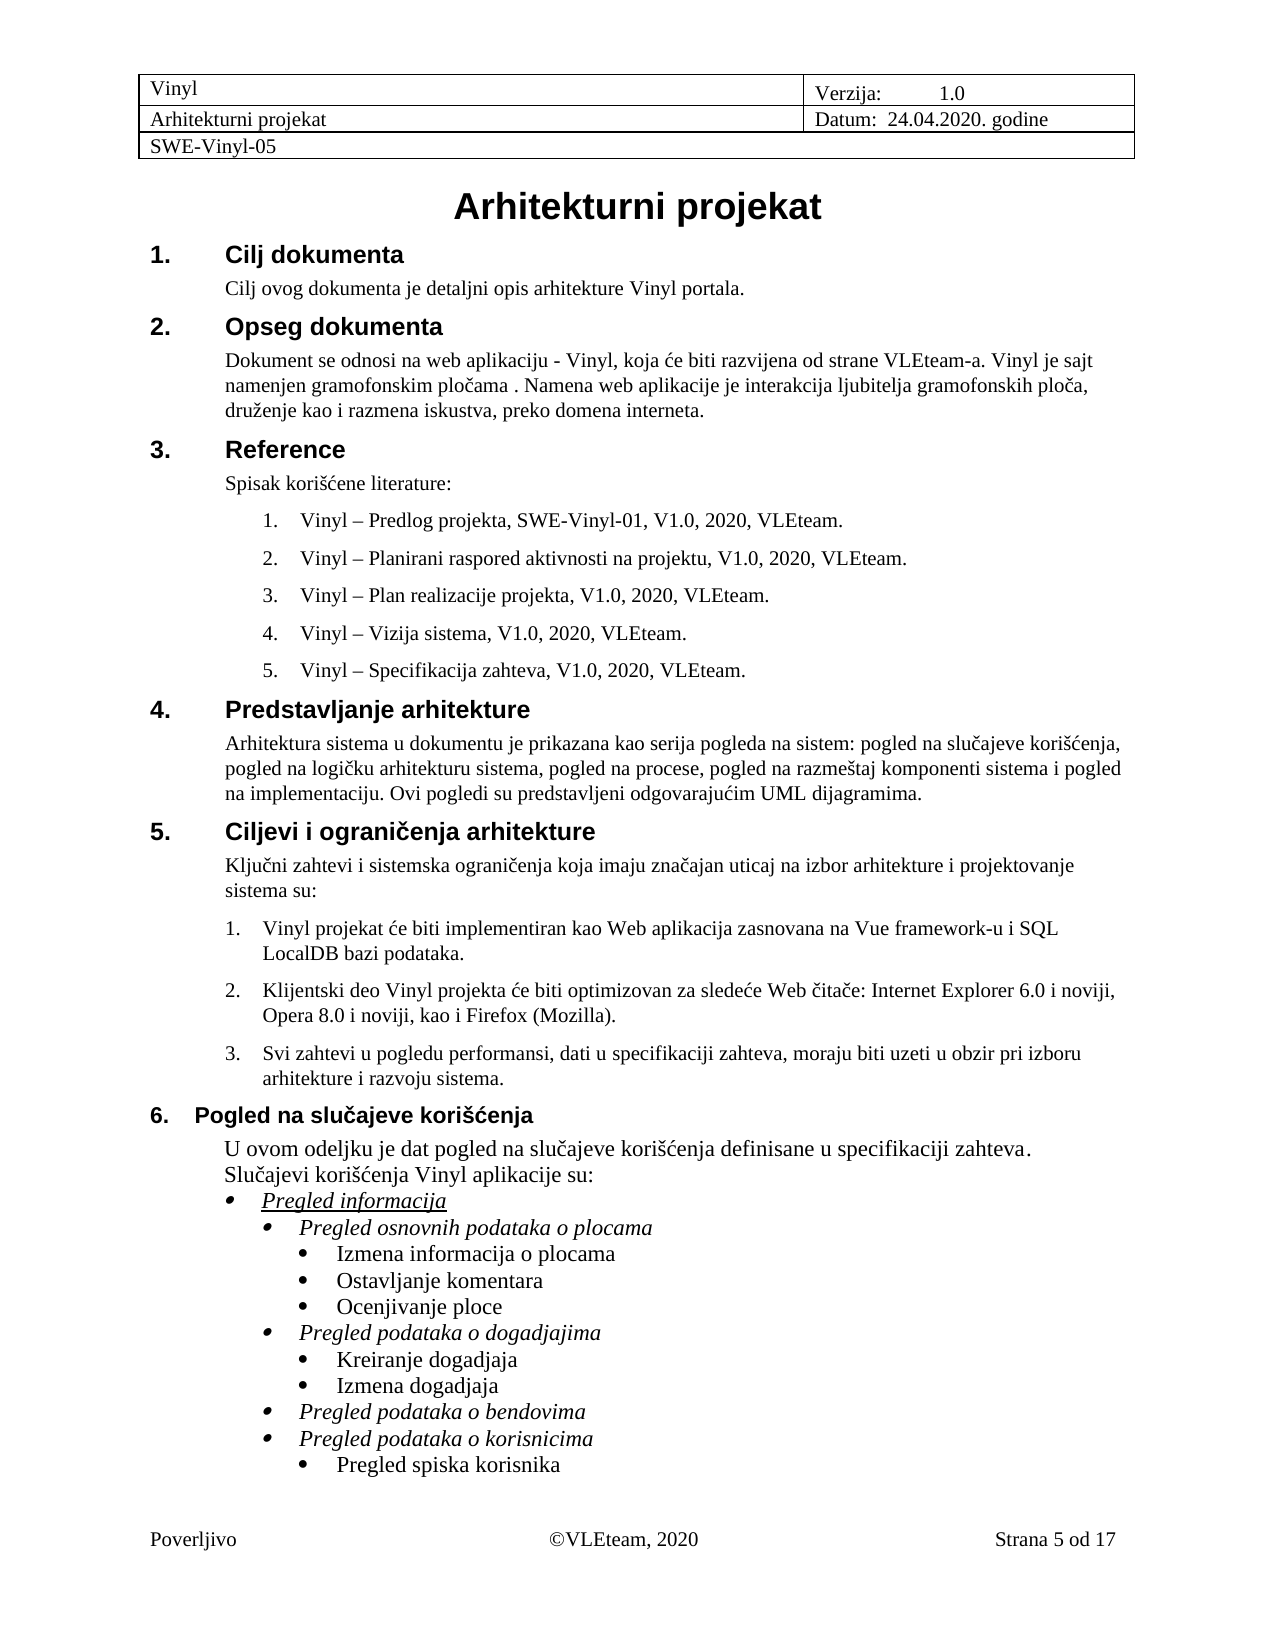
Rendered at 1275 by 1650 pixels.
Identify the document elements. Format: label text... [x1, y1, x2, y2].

subtitle Reference [150, 435, 1125, 463]
list Ocenjivanje ploce [299, 1293, 1125, 1319]
list Svi zahtevi u pogledu performansi, dati u specifikaciji zahteva, moraju biti uzeti u obzir pri izboru arhitekture i razvoju sistema. [225, 1040, 1125, 1090]
text Slučajevi korišćenja Vinyl aplikacije su: [224, 1161, 1125, 1188]
list Pregled spiska korisnika [299, 1451, 1125, 1477]
list Pregled informacija [224, 1188, 1125, 1214]
subtitle Ciljevi i ograničenja arhitekture [150, 817, 1125, 846]
list Pregled podataka o bendovima [261, 1398, 1125, 1425]
text U ovom odeljku je dat pogled na slučajeve korišćenja definisane u specifikaciji zahteva. [224, 1135, 1125, 1161]
list Vinyl – Specifikacija zahteva, V1.0, 2020, VLEteam. [262, 657, 1125, 682]
subtitle Opseg dokumenta [150, 312, 1125, 341]
list Vinyl projekat će biti implementiran kao Web aplikacija zasnovana na Vue framework-u i SQL LocalDB bazi podataka. [225, 915, 1125, 965]
list Izmena dogadjaja [299, 1372, 1125, 1398]
list Vinyl – Plan realizacije projekta, V1.0, 2020, VLEteam. [262, 582, 1125, 607]
list Kreiranje dogadjaja [299, 1346, 1125, 1372]
subtitle Pogled na slučajeve korišćenja [150, 1102, 1125, 1129]
list Vinyl – Predlog projekta, SWE-Vinyl-01, V1.0, 2020, VLEteam. [262, 507, 1125, 532]
list Izmena informacija o plocama [299, 1240, 1125, 1267]
list Pregled podataka o dogadjajima [261, 1319, 1125, 1346]
subtitle Predstavljanje arhitekture [150, 695, 1125, 723]
text Cilj ovog dokumenta je detaljni opis arhitekture Vinyl portala. [225, 275, 1125, 300]
list Klijentski deo Vinyl projekta će biti optimizovan za sledeće Web čitače: Internet Explorer 6.0 i noviji, Opera 8.0 i noviji, kao i Firefox (Mozilla). [225, 977, 1125, 1027]
text Ključni zahtevi i sistemska ograničenja koja imaju značajan uticaj na izbor arhitekture i projektovanje sistema su: [225, 852, 1125, 902]
subtitle Cilj dokumenta [150, 240, 1125, 268]
list Vinyl – Vizija sistema, V1.0, 2020, VLEteam. [262, 620, 1125, 645]
list Ostavljanje komentara [299, 1267, 1125, 1293]
text Spisak korišćene literature: [225, 470, 1125, 495]
list Vinyl – Planirani raspored aktivnosti na projektu, V1.0, 2020, VLEteam. [262, 545, 1125, 570]
text Dokument se odnosi na web aplikaciju - Vinyl, koja će biti razvijena od strane VLEteam-a. Vinyl je sajt namenjen gramofonskim pločama . Namena web aplikacije je interakcija ljubitelja gramofonskih ploča, druženje kao i razmena iskustva, preko domena interneta. [225, 347, 1125, 422]
list Pregled osnovnih podataka o plocama [261, 1214, 1125, 1240]
title Arhitekturni projekat [150, 184, 1125, 227]
list Pregled podataka o korisnicima [261, 1425, 1125, 1451]
text Arhitektura sistema u dokumentu je prikazana kao serija pogleda na sistem: pogled na slučajeve korišćenja, pogled na logičku arhitekturu sistema, pogled na procese, pogled na razmeštaj komponenti sistema i pogled na implementaciju. Ovi pogledi su predstavljeni odgovarajućim UML dijagramima. [225, 730, 1125, 805]
